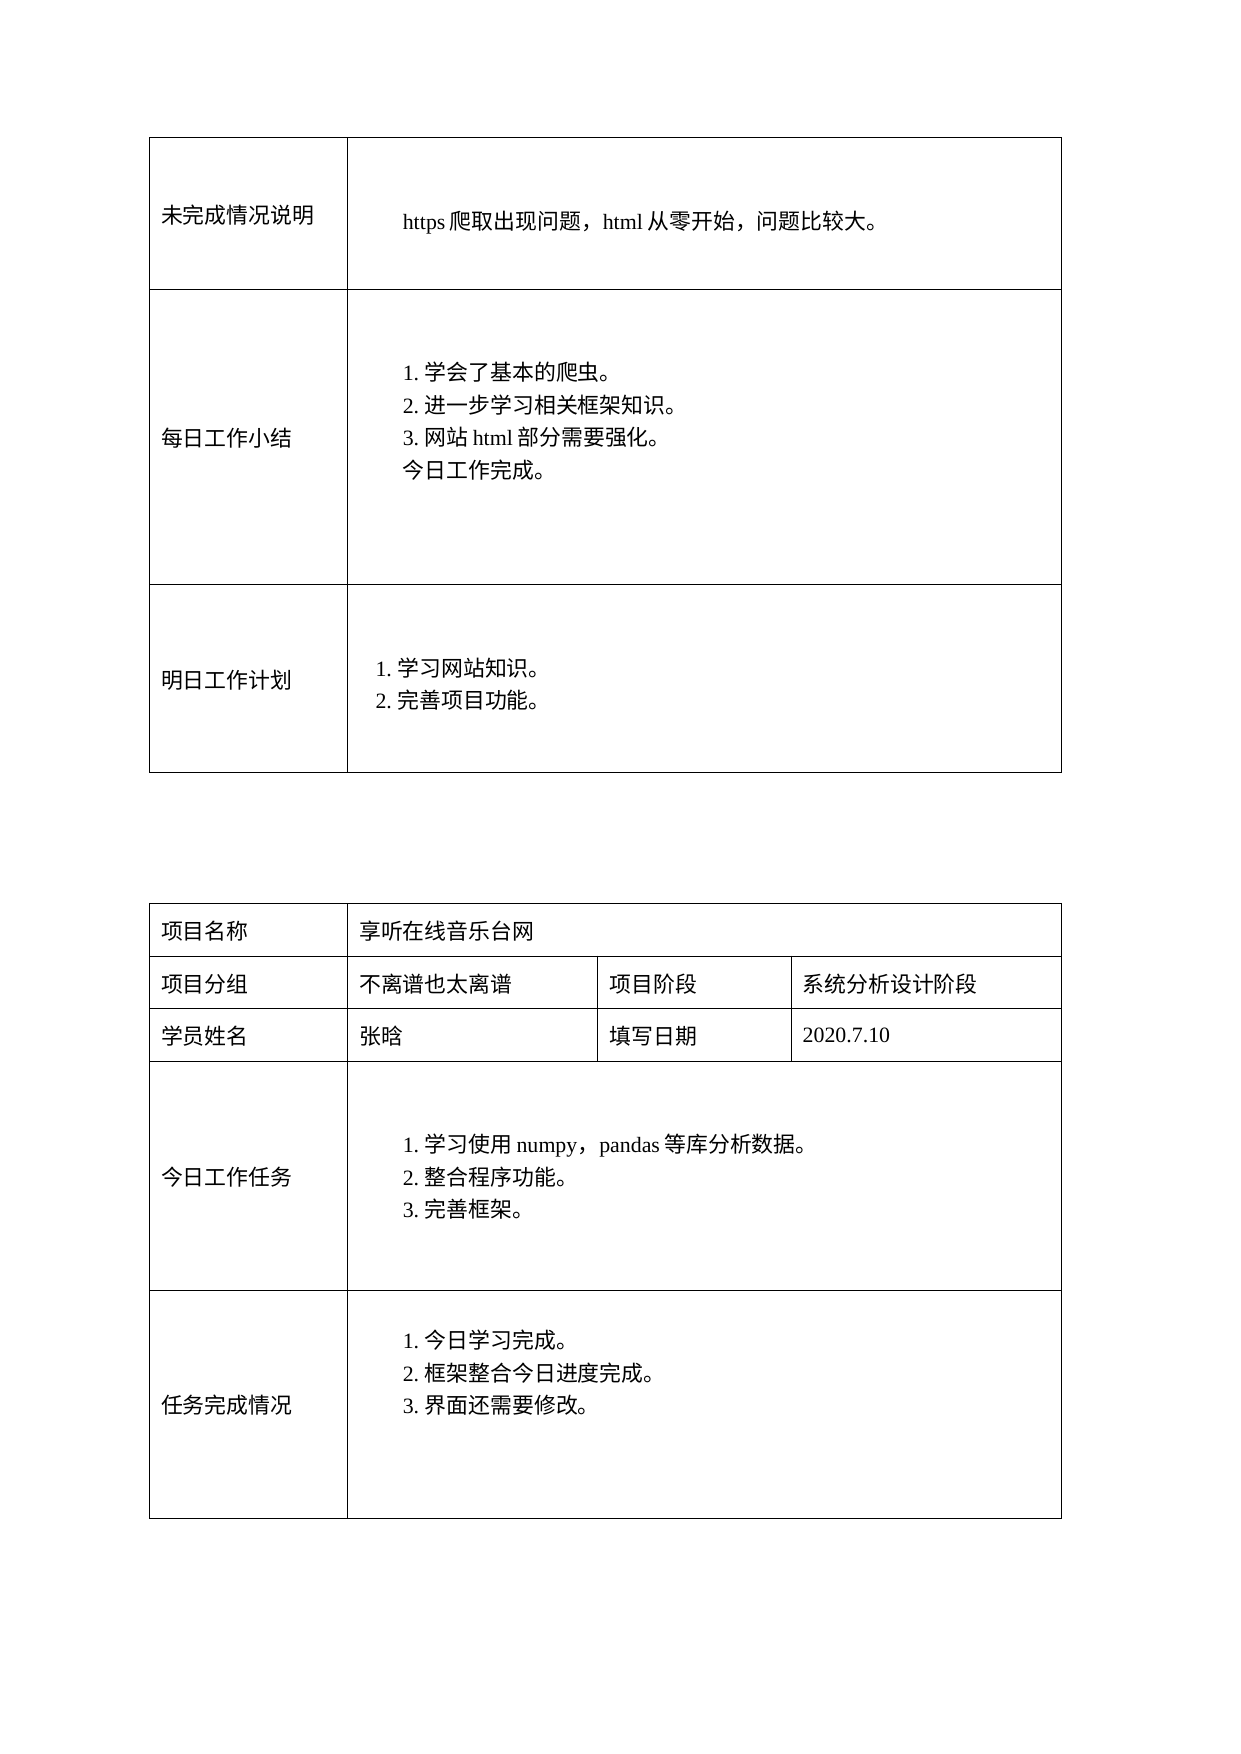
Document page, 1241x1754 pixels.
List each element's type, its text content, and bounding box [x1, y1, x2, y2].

table_cell 项目分组 [150, 957, 347, 1008]
table_cell 任务完成情况 [150, 1291, 347, 1518]
table_cell 今日工作任务 [150, 1062, 347, 1289]
table_cell 1. 今日学习完成。 2. 框架整合今日进度完成。 3. 界面还需要修改。 [348, 1291, 1061, 1518]
table_cell 1. 学会了基本的爬虫。 2. 进一步学习相关框架知识。 3. 网站html部分需要强化。 今日工作完成。 [348, 290, 1061, 584]
table_cell https爬取出现问题，html从零开始，问题比较大。 [348, 138, 1061, 289]
table_header 享听在线音乐台网 [348, 904, 1061, 956]
table_cell 填写日期 [598, 1009, 791, 1061]
table_cell 每日工作小结 [150, 290, 347, 584]
table_cell 2020.7.10 [792, 1009, 1061, 1061]
table_cell 系统分析设计阶段 [792, 957, 1061, 1008]
table_cell 明日工作计划 [150, 585, 347, 772]
table_cell 未完成情况说明 [150, 138, 347, 289]
table_cell 不离谱也太离谱 [348, 957, 597, 1008]
table_cell 1. 学习使用numpy，pandas等库分析数据。 2. 整合程序功能。 3. 完善框架。 [348, 1062, 1061, 1289]
table_header 项目名称 [150, 904, 347, 956]
table_cell 1. 学习网站知识。 2. 完善项目功能。 [348, 585, 1061, 772]
table_cell 学员姓名 [150, 1009, 347, 1061]
table_cell 项目阶段 [598, 957, 791, 1008]
table_cell 张晗 [348, 1009, 597, 1061]
